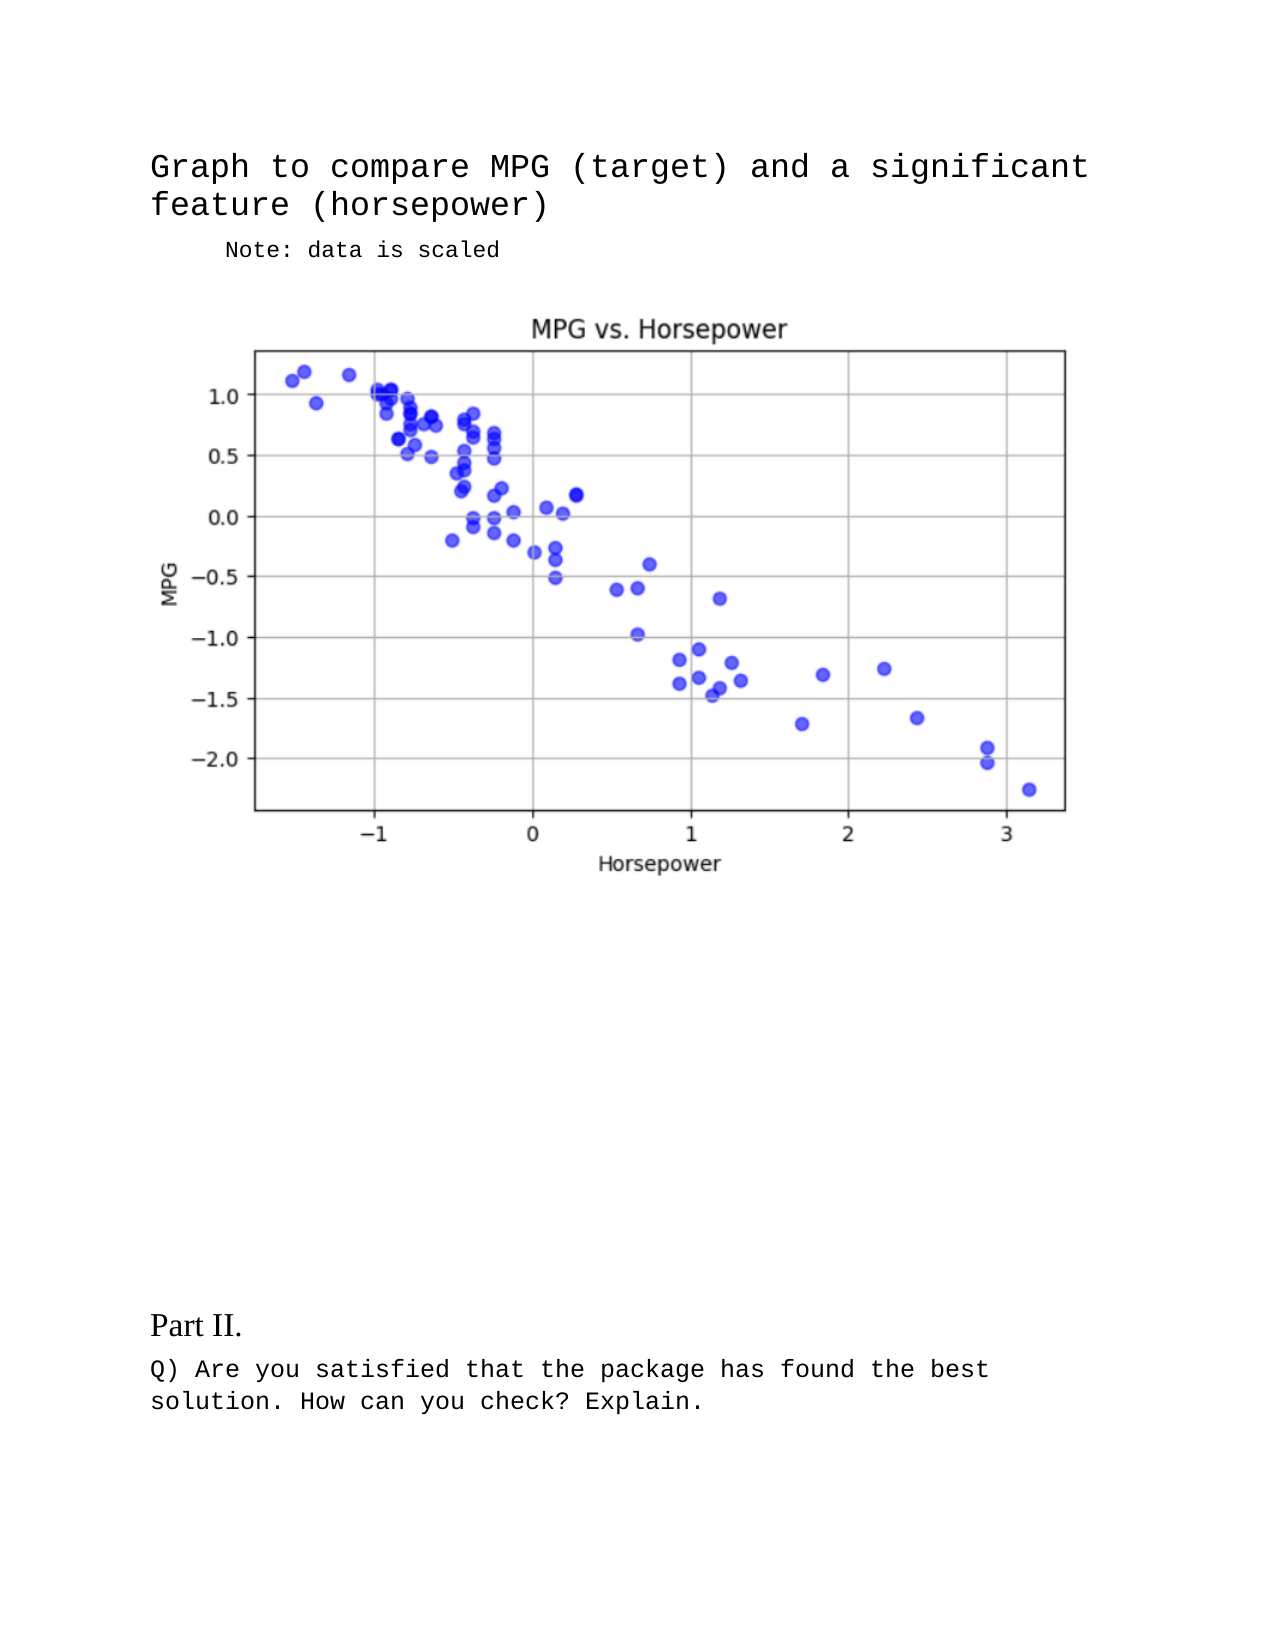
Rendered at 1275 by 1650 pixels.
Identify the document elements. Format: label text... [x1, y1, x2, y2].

text Note: data is scaled [150, 238, 1125, 264]
subtitle Part II. [150, 1305, 1125, 1344]
text Q) Are you satisfied that the package has found the best solution. How can you check? Explain. [150, 1356, 1125, 1417]
subtitle Graph to compare MPG (target) and a significant feature (horsepower) [150, 150, 1125, 226]
picture [150, 305, 1125, 889]
